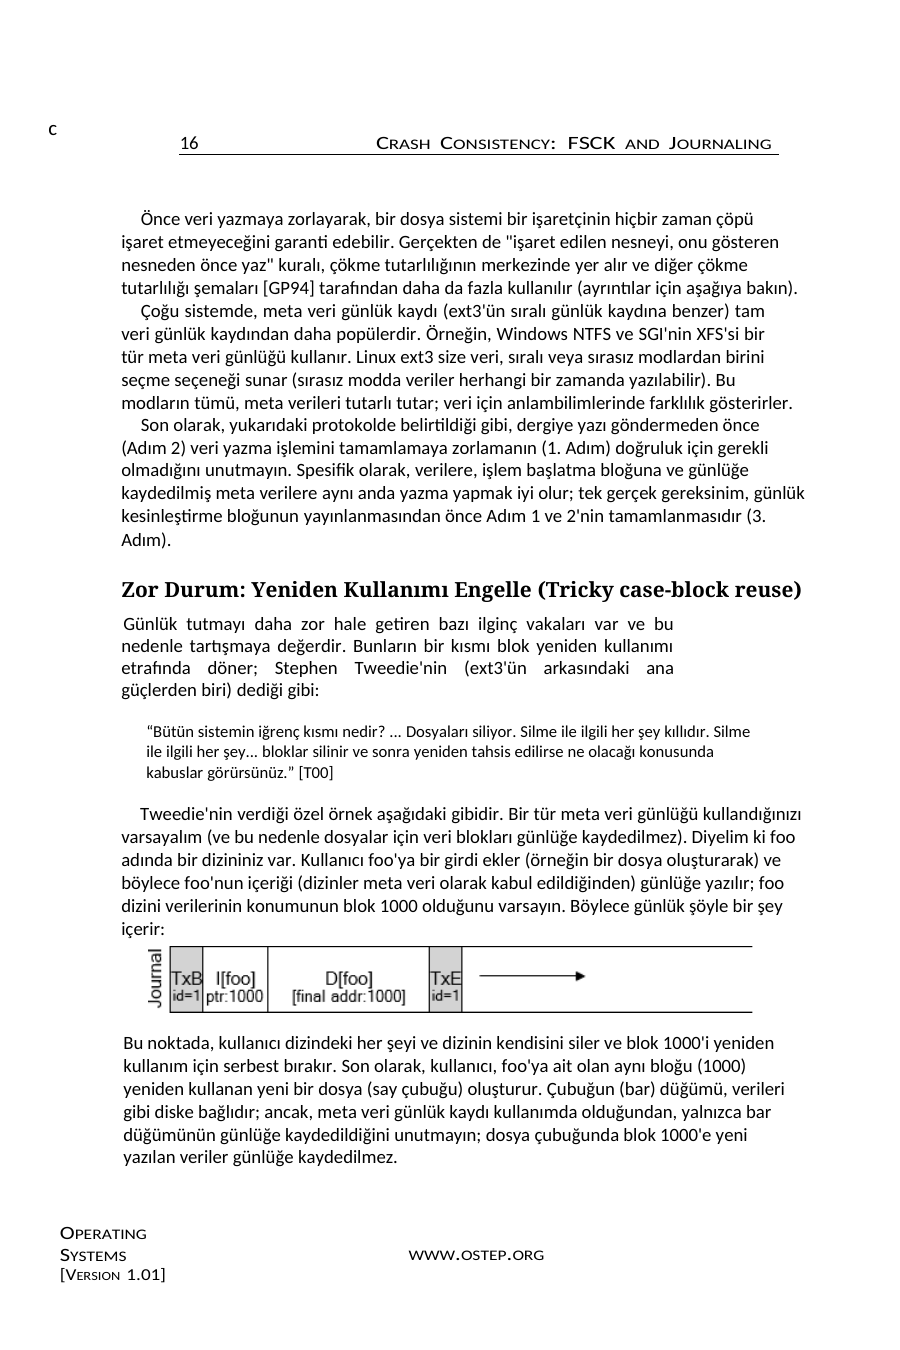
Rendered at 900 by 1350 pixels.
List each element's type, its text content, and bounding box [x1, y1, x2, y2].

text Tweedie'nin verdiği özel örnek aşağıdaki gibidir. Bir tür meta veri günlüğü kullandığınızı varsayalım (ve bu nedenle dosyalar için veri blokları günlüğe kaydedilmez). Diyelim ki foo adında bir dizininiz var. Kullanıcı foo'ya bir girdi ekler (örneğin bir dosya oluşturarak) ve böylece foo'nun içeriği (dizinler meta veri olarak kabul edildiğinden) günlüğe yazılır; foo dizini verilerinin konumunun blok 1000 olduğunu varsayın. Böylece günlük şöyle bir şey içerir: [121, 803, 817, 940]
text “Bütün sistemin iğrenç kısmı nedir? ... Dosyaları siliyor. Silme ile ilgili her şey kıllıdır. Silme ile ilgili her şey... bloklar silinir ve sonra yeniden tahsis edilirse ne olacağı konusunda [146, 721, 758, 762]
subtitle Zor Durum: Yeniden Kullanımı Engelle (Tricky case-block reuse) [121, 575, 817, 604]
text Son olarak, yukarıdaki protokolde belirtildiği gibi, dergiye yazı göndermeden önce (Adım 2) veri yazma işlemini tamamlamaya zorlamanın (1. Adım) doğruluk için gerekli olmadığını unutmayın. Spesifik olarak, verilere, işlem başlatma bloğuna ve günlüğe [121, 414, 772, 481]
text modların tümü, meta verileri tutarlı tutar; veri için anlambilimlerinde farklılık gösterirler. [121, 391, 817, 414]
picture [148, 946, 753, 1013]
text Bu noktada, kullanıcı dizindeki her şeyi ve dizinin kendisini siler ve blok 1000'i yeniden kullanım için serbest bırakır. Son olarak, kullanıcı, foo'ya ait olan aynı bloğu (1000) [123, 1031, 777, 1077]
text yeniden kullanan yeni bir dosya (say çubuğu) oluşturur. Çubuğun (bar) düğümü, verileri gibi diske bağlıdır; ancak, meta veri günlük kaydı kullanımda olduğundan, yalnızca bar düğümünün günlüğe kaydedildiğini unutmayın; dosya çubuğunda blok 1000'e yeni yazılan veriler günlüğe kaydedilmez. [123, 1077, 788, 1169]
text Günlük tutmayı daha zor hale getiren bazı ilginç vakaları var ve bu nedenle tartışmaya değerdir. Bunların bir kısmı blok yeniden kullanımı etrafında döner; Stephen Tweedie'nin (ext3'ün arkasındaki ana güçlerden biri) dediği gibi: [121, 613, 674, 701]
text kaydedilmiş meta verilere aynı anda yazma yapmak iyi olur; tek gerçek gereksinim, günlük kesinleştirme bloğunun yayınlanmasından önce Adım 1 ve 2'nin tamamlanmasıdır (3. [121, 482, 817, 528]
text Adım). [121, 528, 817, 551]
text kabuslar görürsünüz.” [T00] [146, 762, 817, 782]
text Çoğu sistemde, meta veri günlük kaydı (ext3'ün sıralı günlük kaydına benzer) tam veri günlük kaydından daha popülerdir. Örneğin, Windows NTFS ve SGI'nin XFS'si bir tür meta veri günlüğü kullanır. Linux ext3 size veri, sıralı veya sırasız modlardan birini seçme seçeneği sunar (sırasız modda veriler herhangi bir zamanda yazılabilir). Bu [121, 299, 766, 391]
text tutarlılığı şemaları [GP94] tarafından daha da fazla kullanılır (ayrıntılar için aşağıya bakın). [121, 277, 817, 299]
text Önce veri yazmaya zorlayarak, bir dosya sistemi bir işaretçinin hiçbir zaman çöpü işaret etmeyeceğini garanti edebilir. Gerçekten de "işaret edilen nesneyi, onu gösteren nesneden önce yaz" kuralı, çökme tutarlılığının merkezinde yer alır ve diğer çökme [121, 207, 788, 276]
